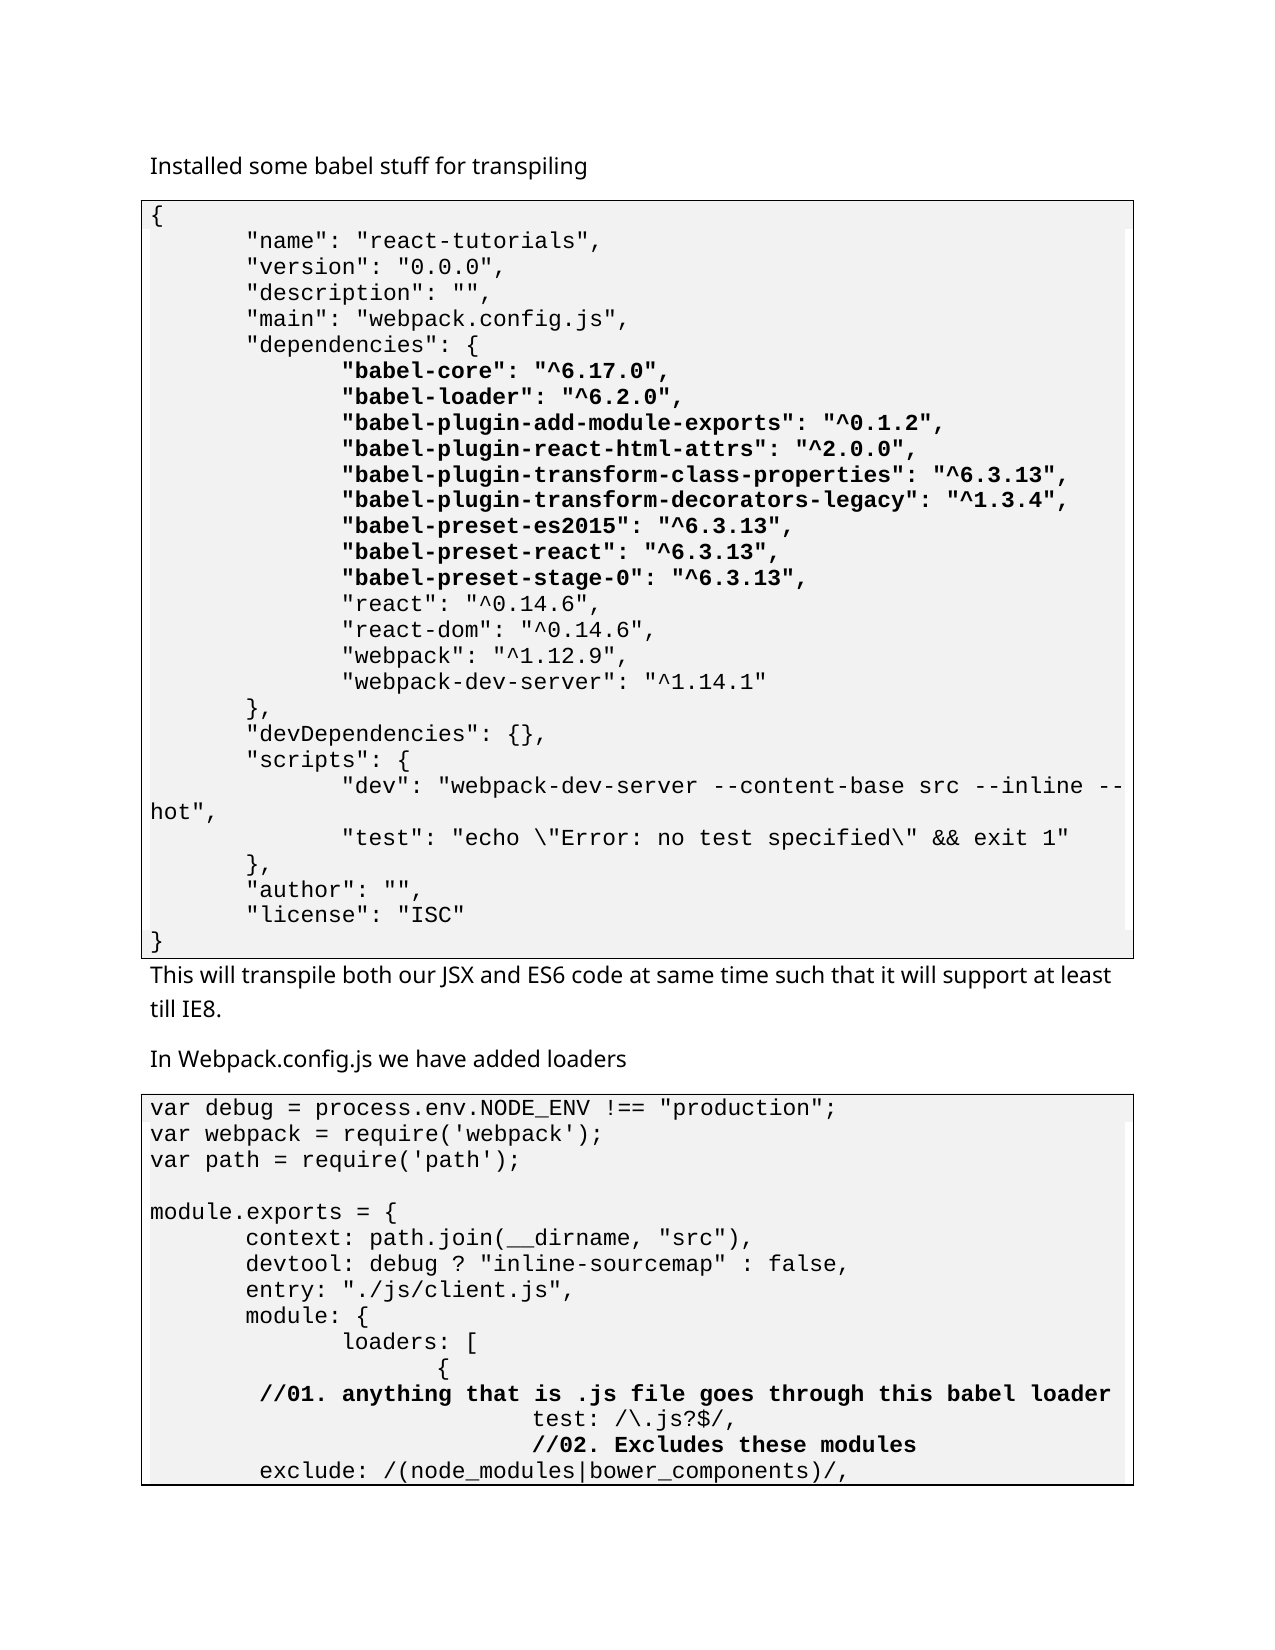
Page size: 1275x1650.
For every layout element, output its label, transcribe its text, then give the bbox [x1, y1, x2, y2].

text "babel-loader": "^6.2.0", [150, 385, 1125, 411]
text }, [150, 852, 1125, 878]
text devtool: debug ? "inline-sourcemap" : false, [150, 1252, 1125, 1278]
text //01. anything that is .js file goes through this babel loader [150, 1382, 1125, 1408]
text var webpack = require('webpack'); [150, 1122, 1125, 1148]
text "test": "echo \"Error: no test specified\" && exit 1" [150, 826, 1125, 852]
text "react-dom": "^0.14.6", [150, 618, 1125, 644]
text "babel-plugin-react-html-attrs": "^2.0.0", [150, 437, 1125, 463]
text { [150, 1356, 1125, 1382]
text } [142, 927, 1133, 958]
text }, [150, 696, 1125, 722]
text entry: "./js/client.js", [150, 1278, 1125, 1304]
text "babel-preset-react": "^6.3.13", [150, 541, 1125, 567]
text { [142, 201, 1133, 229]
text var path = require('path'); [150, 1148, 1125, 1174]
text "babel-core": "^6.17.0", [150, 359, 1125, 385]
text "author": "", [150, 878, 1125, 904]
text module: { [150, 1304, 1125, 1330]
text "scripts": { [150, 748, 1125, 774]
text In Webpack.config.js we have added loaders [150, 1043, 1125, 1074]
text "babel-preset-es2015": "^6.3.13", [150, 515, 1125, 541]
text "webpack-dev-server": "^1.14.1" [150, 670, 1125, 696]
text "main": "webpack.config.js", [150, 307, 1125, 333]
text exclude: /(node_modules|bower_components)/, [150, 1460, 1125, 1484]
text "dev": "webpack-dev-server --content-base src --inline --hot", [150, 774, 1125, 826]
text test: /\.js?$/, [150, 1408, 1125, 1434]
text loaders: [ [150, 1330, 1125, 1356]
text "dependencies": { [150, 333, 1125, 359]
text "description": "", [150, 281, 1125, 307]
text context: path.join(__dirname, "src"), [150, 1226, 1125, 1252]
text "babel-plugin-add-module-exports": "^0.1.2", [150, 411, 1125, 437]
text "webpack": "^1.12.9", [150, 644, 1125, 670]
text This will transpile both our JSX and ES6 code at same time such that it will support at least till IE8. [150, 959, 1125, 1024]
text var debug = process.env.NODE_ENV !== "production"; [142, 1095, 1133, 1122]
text "devDependencies": {}, [150, 722, 1125, 748]
text "babel-preset-stage-0": "^6.3.13", [150, 567, 1125, 593]
text "name": "react-tutorials", [150, 229, 1125, 255]
text "react": "^0.14.6", [150, 593, 1125, 618]
text "babel-plugin-transform-decorators-legacy": "^1.3.4", [150, 489, 1125, 515]
text "version": "0.0.0", [150, 255, 1125, 281]
text "license": "ISC" [150, 904, 1125, 927]
text module.exports = { [150, 1200, 1125, 1226]
text //02. Excludes these modules [150, 1434, 1125, 1460]
text Installed some babel stuff for transpiling [150, 150, 1125, 181]
text "babel-plugin-transform-class-properties": "^6.3.13", [150, 463, 1125, 489]
